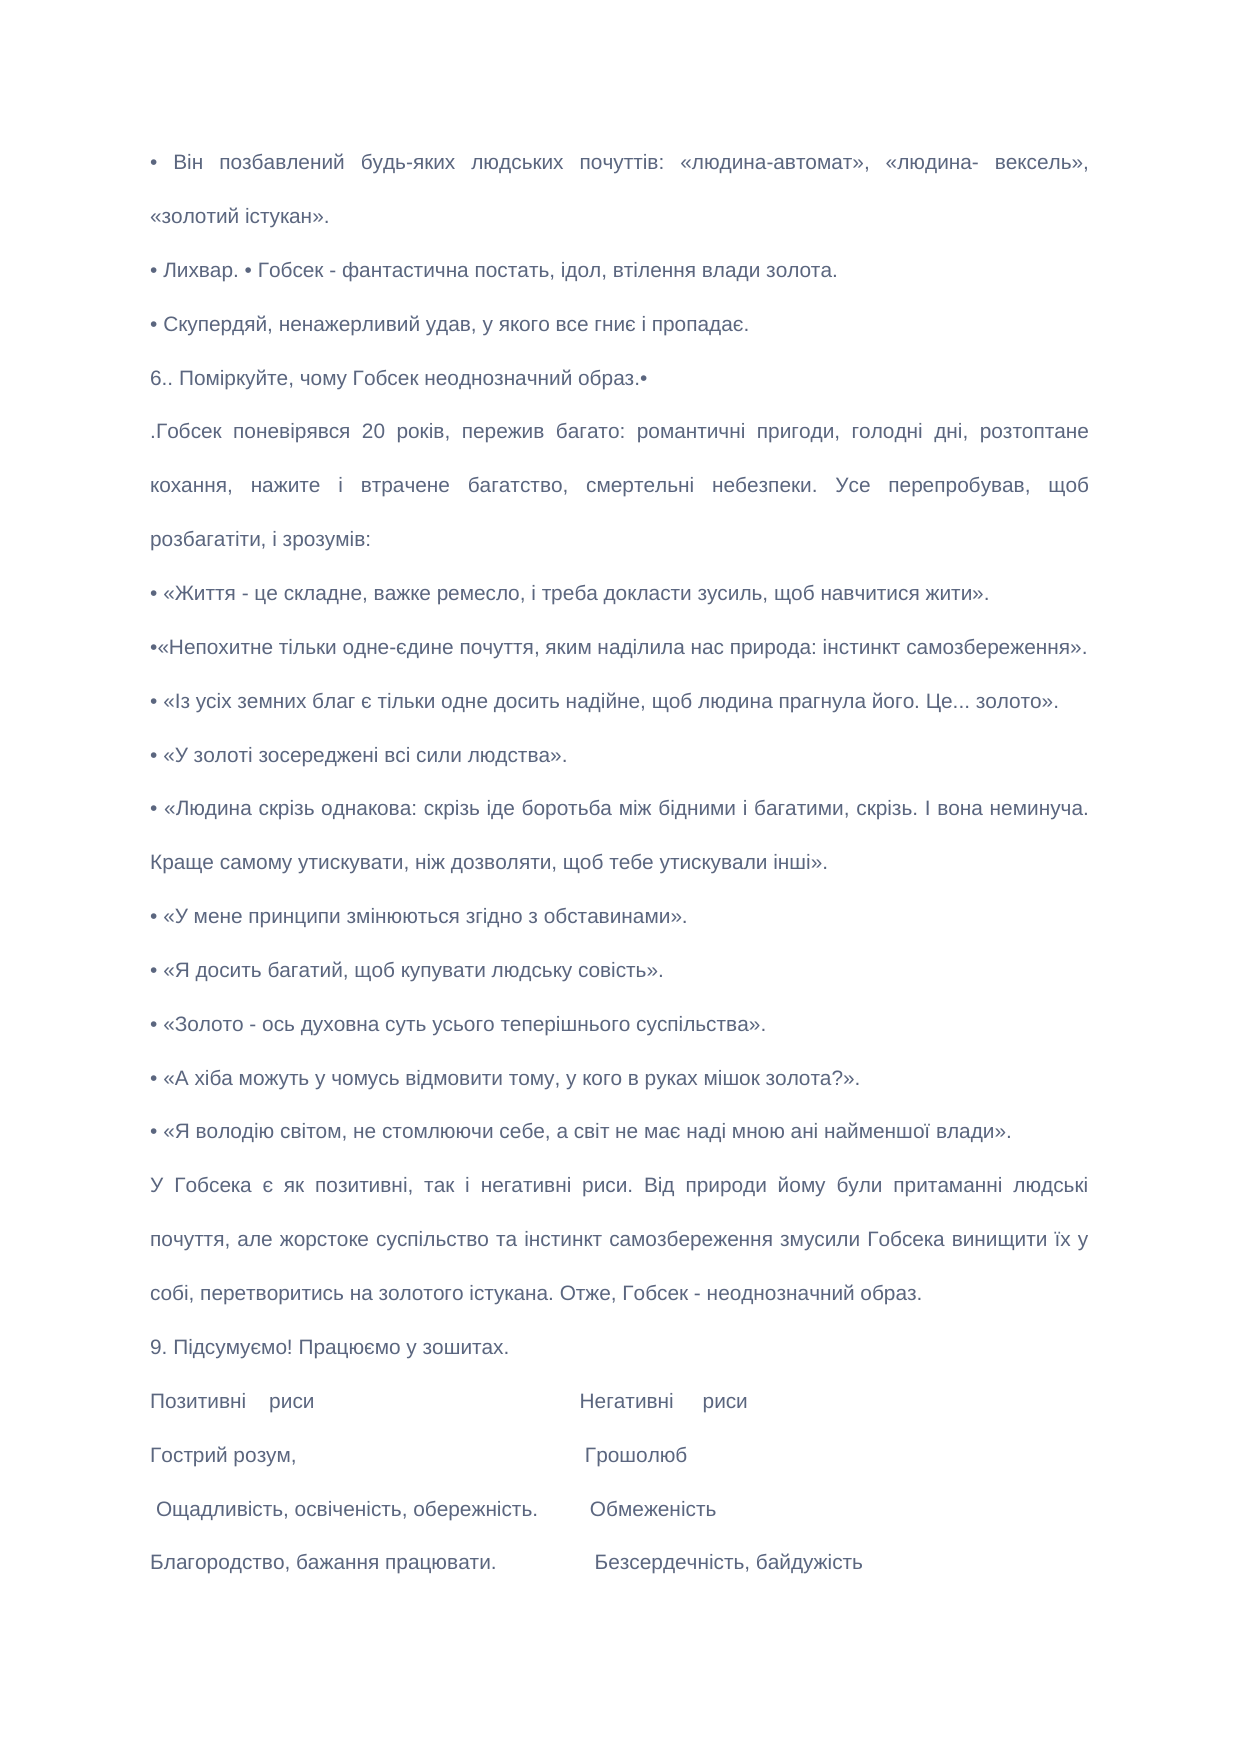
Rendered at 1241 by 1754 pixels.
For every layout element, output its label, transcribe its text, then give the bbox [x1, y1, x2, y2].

text • «У мене принципи змінюються згідно з обставинами». [150, 904, 1090, 928]
text •«Непохитне тільки одне-єдине почуття, яким наділила нас природа: інстинкт самозбереження». [150, 635, 1090, 659]
text • «Я володію світом, не стомлюючи себе, а світ не має наді мною ані найменшої влади». [150, 1119, 1090, 1143]
text Гострий розум, Грошолюб [150, 1442, 1090, 1466]
text • «Я досить багатий, щоб купувати людську совість». [150, 958, 1090, 982]
text • Скупердяй, ненажерливий удав, у якого все гниє і пропадає. [150, 312, 1090, 336]
text • «У золоті зосереджені всі сили людства». [150, 742, 1090, 766]
text У Гобсека є як позитивні, так і негативні риси. Від природи йому були притаманні людські почуття, але жорстоке суспільство та інстинкт самозбереження змусили Гобсека винищити їх у собі, перетворитись на золотого істукана. Отже, Гобсек - неоднозначний образ. [150, 1173, 1090, 1305]
text • «А хіба можуть у чомусь відмовити тому, у кого в руках мішок золота?». [150, 1066, 1090, 1089]
text Позитивні риси Негативні риси [150, 1389, 1090, 1413]
text • Лихвар. • Гобсек - фантастична постать, ідол, втілення влади золота. [150, 258, 1090, 282]
text 9. Підсумуємо! Працюємо у зошитах. [150, 1335, 1090, 1359]
text • «Людина скрізь однакова: скрізь іде боротьба між бідними і багатими, скрізь. І вона неминуча. Краще самому утискувати, ніж дозволяти, щоб тебе утискували інші». [150, 796, 1090, 874]
text 6.. Поміркуйте, чому Гобсек неоднозначний образ.• [150, 365, 1090, 389]
text • «Життя - це складне, важке ремесло, і треба докласти зусиль, щоб навчитися жити». [150, 581, 1090, 605]
text • «Із усіх земних благ є тільки одне досить надійне, щоб людина прагнула його. Це... золото». [150, 688, 1090, 712]
text .Гобсек поневірявся 20 років, пережив багато: романтичні пригоди, голодні дні, розтоптане кохання, нажите і втрачене багатство, смертельні небезпеки. Усе перепробував, щоб розбагатіти, і зрозумів: [150, 419, 1090, 551]
text Ощадливість, освіченість, обережність. Обмеженість [150, 1496, 1090, 1520]
text Благородство, бажання працювати. Безсердечність, байдужість [150, 1550, 1090, 1574]
text • «Золото - ось духовна суть усього теперішнього суспільства». [150, 1012, 1090, 1036]
text • Він позбавлений будь-яких людських почуттів: «людина-автомат», «людина- вексель», «золотий істукан». [150, 150, 1090, 228]
